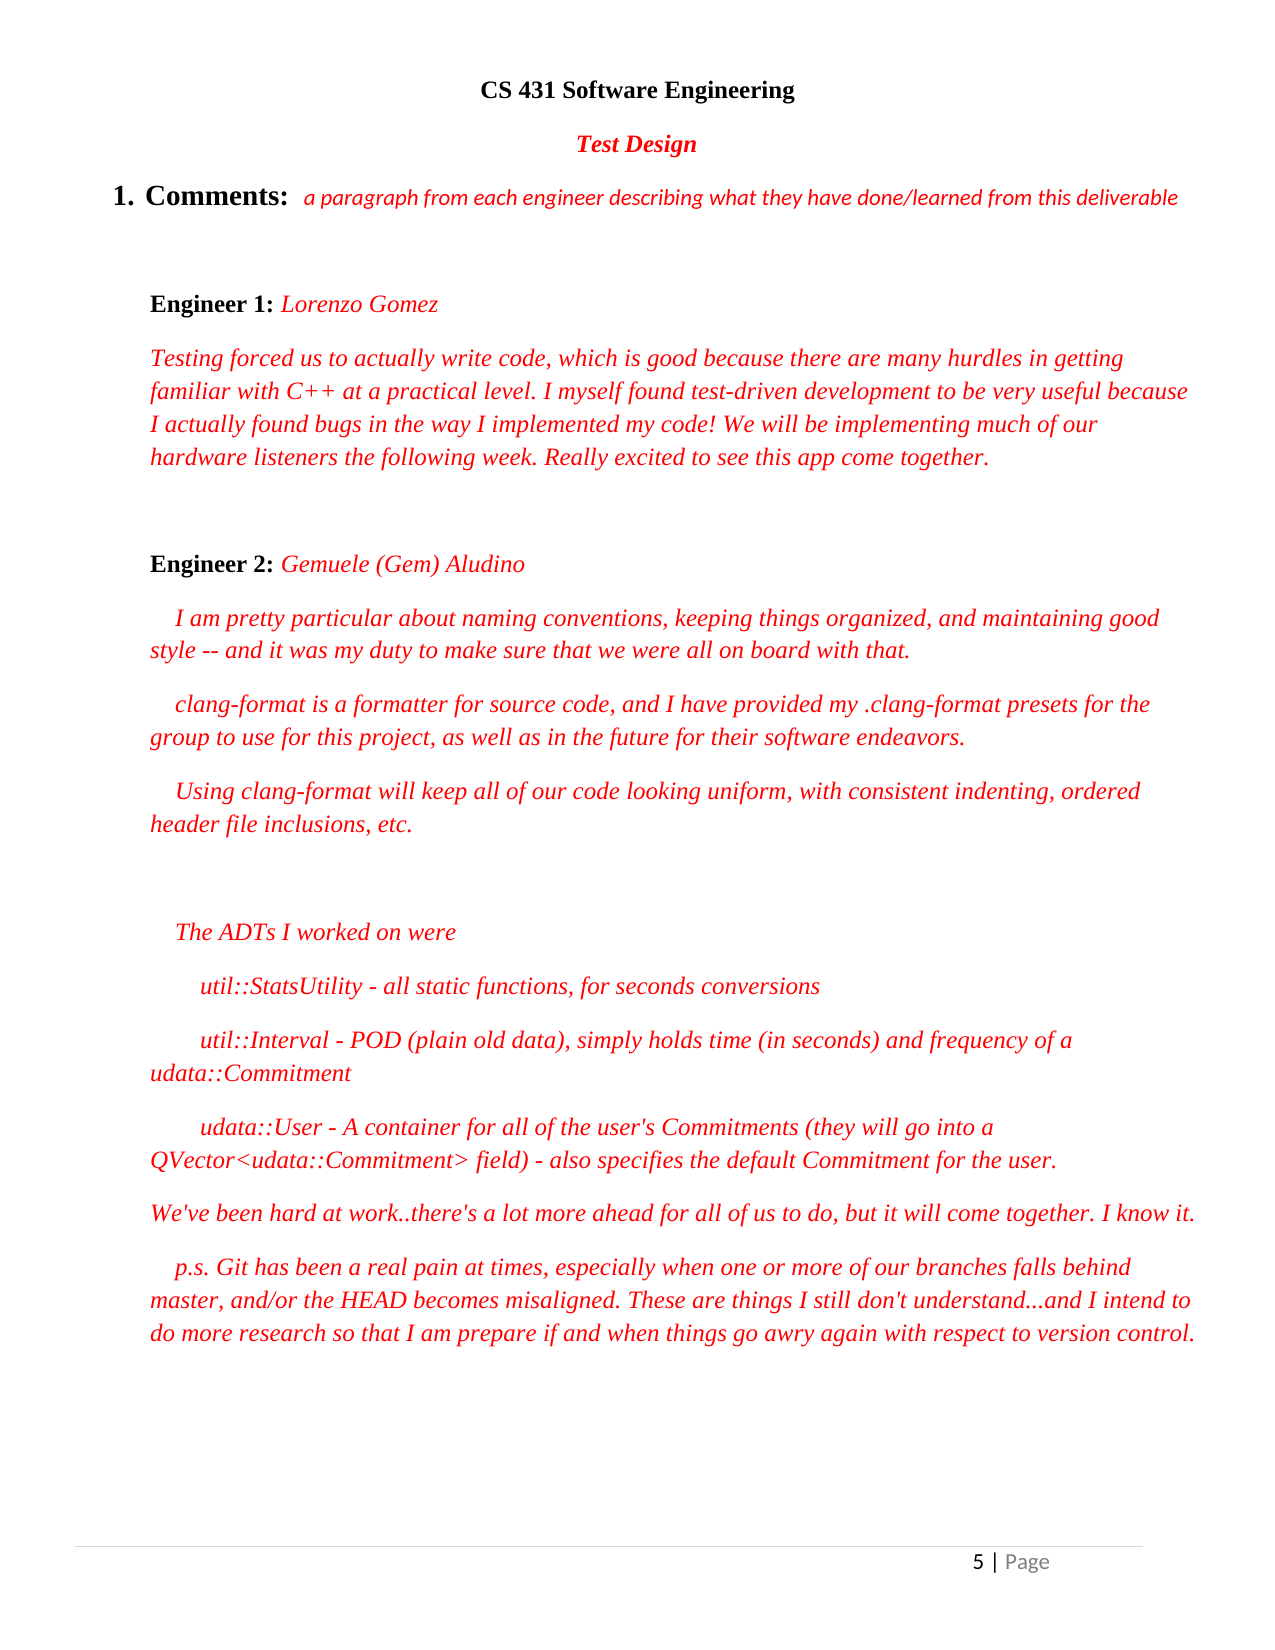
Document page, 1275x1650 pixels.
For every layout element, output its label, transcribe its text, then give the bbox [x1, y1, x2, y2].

list Engineer 1: Lorenzo Gomez [150, 289, 1200, 318]
list p.s. Git has been a real pain at times, especially when one or more of our branches falls behind master, and/or the HEAD becomes misaligned. These are things I still don't understand...and I intend to do more research so that I am prepare if and when things go awry again with respect to version control. [150, 1252, 1200, 1347]
list util::StatsUtility - all static functions, for seconds conversions [150, 971, 1200, 1000]
list I am pretty particular about naming conventions, keeping things organized, and maintaining good style -- and it was my duty to make sure that we were all on board with that. [150, 603, 1200, 664]
list Comments: a paragraph from each engineer describing what they have done/learned from this deliverable [112, 178, 1200, 212]
list Testing forced us to actually write code, which is good because there are many hurdles in getting familiar with C++ at a practical level. I myself found test-driven development to be very useful because I actually found bugs in the way I implemented my code! We will be implementing much of our hardware listeners the following week. Really excited to see this app come together. [150, 343, 1200, 471]
list clang-format is a formatter for source code, and I have provided my .clang-format presets for the group to use for this project, as well as in the future for their software endeavors. [150, 689, 1200, 751]
list We've been hard at work..there's a lot more ahead for all of us to do, but it will come together. I know it. [150, 1198, 1200, 1227]
list udata::User - A container for all of the user's Commitments (they will go into a QVector<udata::Commitment> field) - also specifies the default Commitment for the user. [150, 1112, 1200, 1173]
list Engineer 2: Gemuele (Gem) Aludino [150, 549, 1200, 577]
list The ADTs I worked on were [150, 917, 1200, 946]
list util::Interval - POD (plain old data), simply holds time (in seconds) and frequency of a udata::Commitment [150, 1025, 1200, 1087]
list Using clang-format will keep all of our code looking uniform, with consistent indenting, ordered header file inclusions, etc. [150, 776, 1200, 838]
